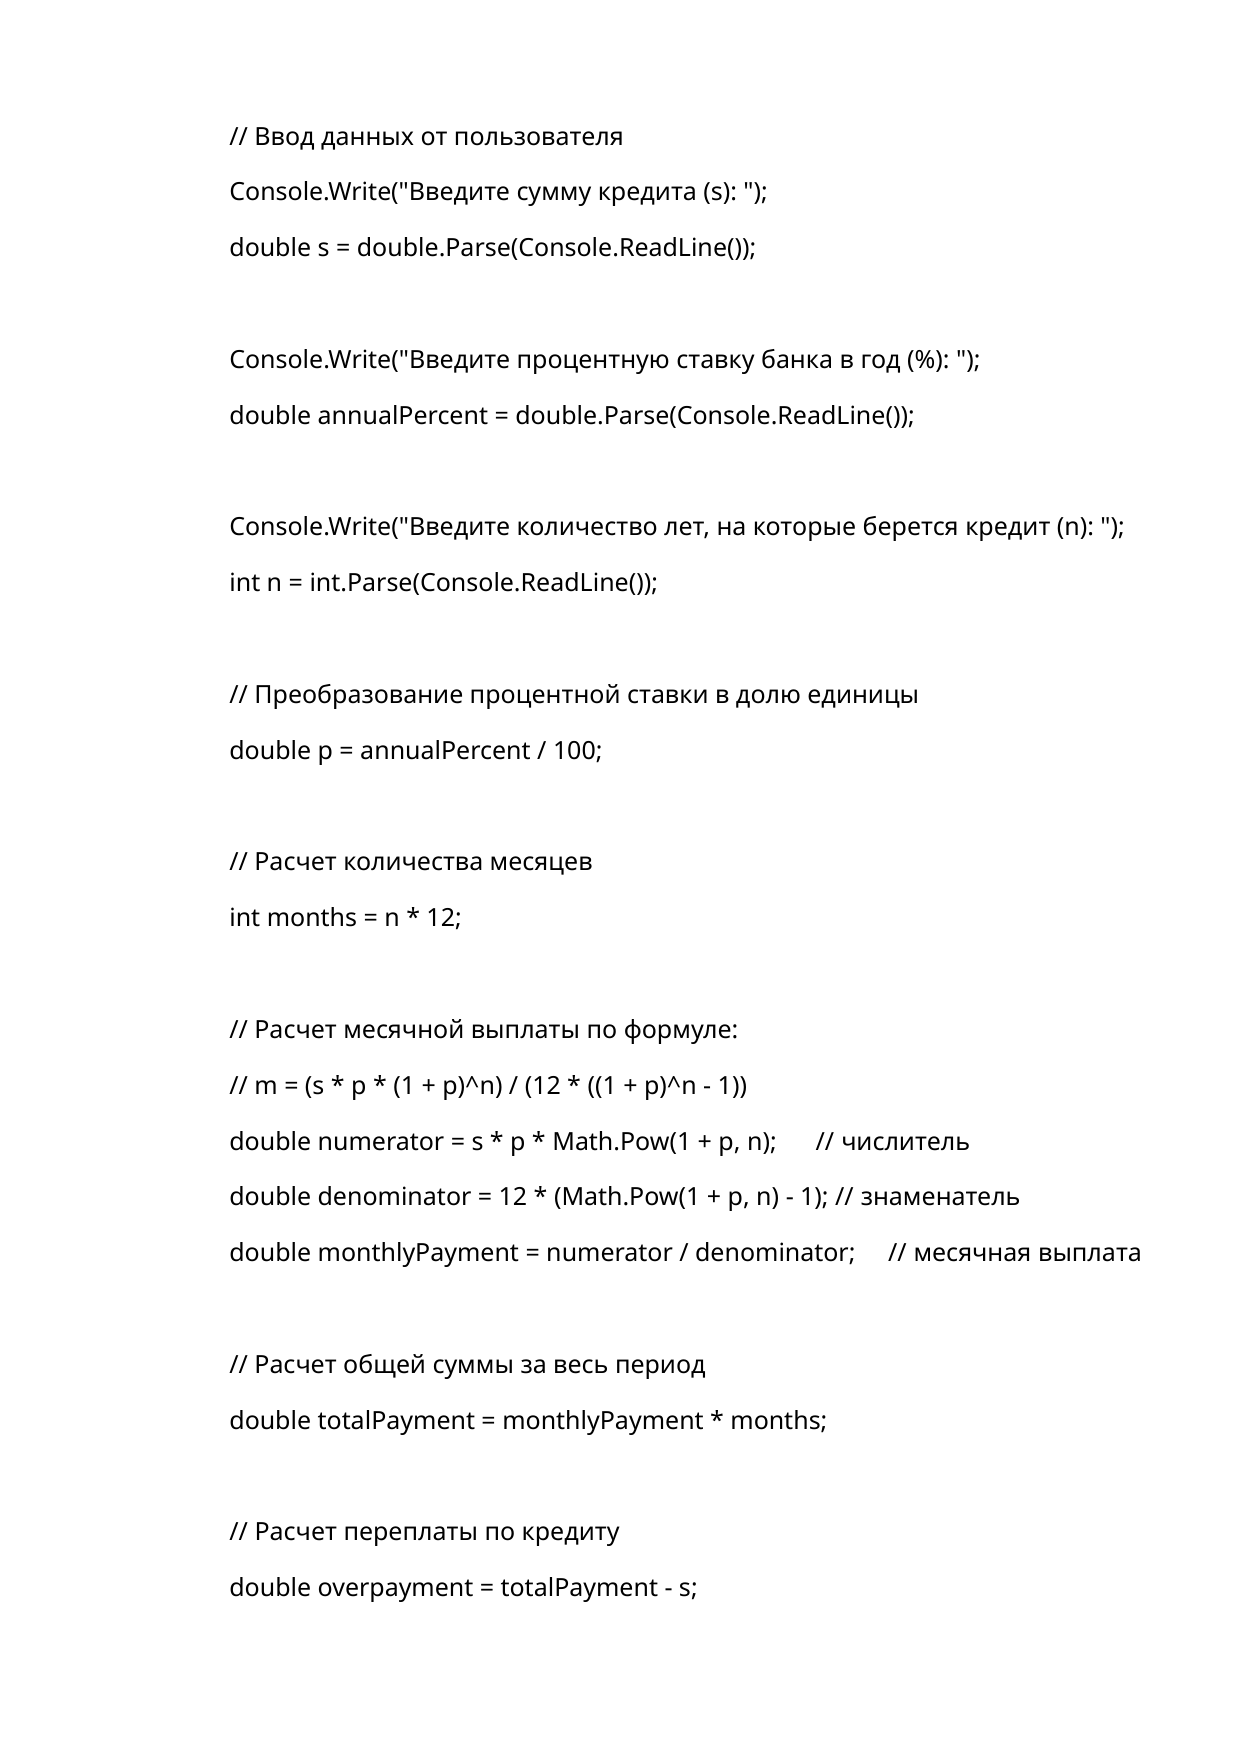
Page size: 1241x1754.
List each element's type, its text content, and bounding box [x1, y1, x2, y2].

text double numerator = s * p * Math.Pow(1 + p, n); // числитель [177, 1123, 1152, 1157]
text // m = (s * p * (1 + p)^n) / (12 * ((1 + p)^n - 1)) [177, 1067, 1152, 1101]
text double monthlyPayment = numerator / denominator; // месячная выплата [177, 1235, 1152, 1269]
text // Ввод данных от пользователя [177, 118, 1152, 152]
text int months = n * 12; [177, 900, 1152, 934]
text // Расчет количества месяцев [177, 844, 1152, 878]
text double s = double.Parse(Console.ReadLine()); [177, 230, 1152, 264]
text // Расчет месячной выплаты по формуле: [177, 1011, 1152, 1046]
text double denominator = 12 * (Math.Pow(1 + p, n) - 1); // знаменатель [177, 1179, 1152, 1213]
text double totalPayment = monthlyPayment * months; [177, 1402, 1152, 1436]
text Console.Write("Введите сумму кредита (s): "); [177, 174, 1152, 208]
text // Расчет общей суммы за весь период [177, 1346, 1152, 1381]
text double p = annualPercent / 100; [177, 732, 1152, 766]
text // Преобразование процентной ставки в долю единицы [177, 676, 1152, 711]
text Console.Write("Введите количество лет, на которые берется кредит (n): "); [177, 509, 1152, 543]
text double annualPercent = double.Parse(Console.ReadLine()); [177, 397, 1152, 431]
text double overpayment = totalPayment - s; [177, 1570, 1152, 1604]
text // Расчет переплаты по кредиту [177, 1514, 1152, 1548]
text Console.Write("Введите процентную ставку банка в год (%): "); [177, 341, 1152, 376]
text int n = int.Parse(Console.ReadLine()); [177, 565, 1152, 599]
